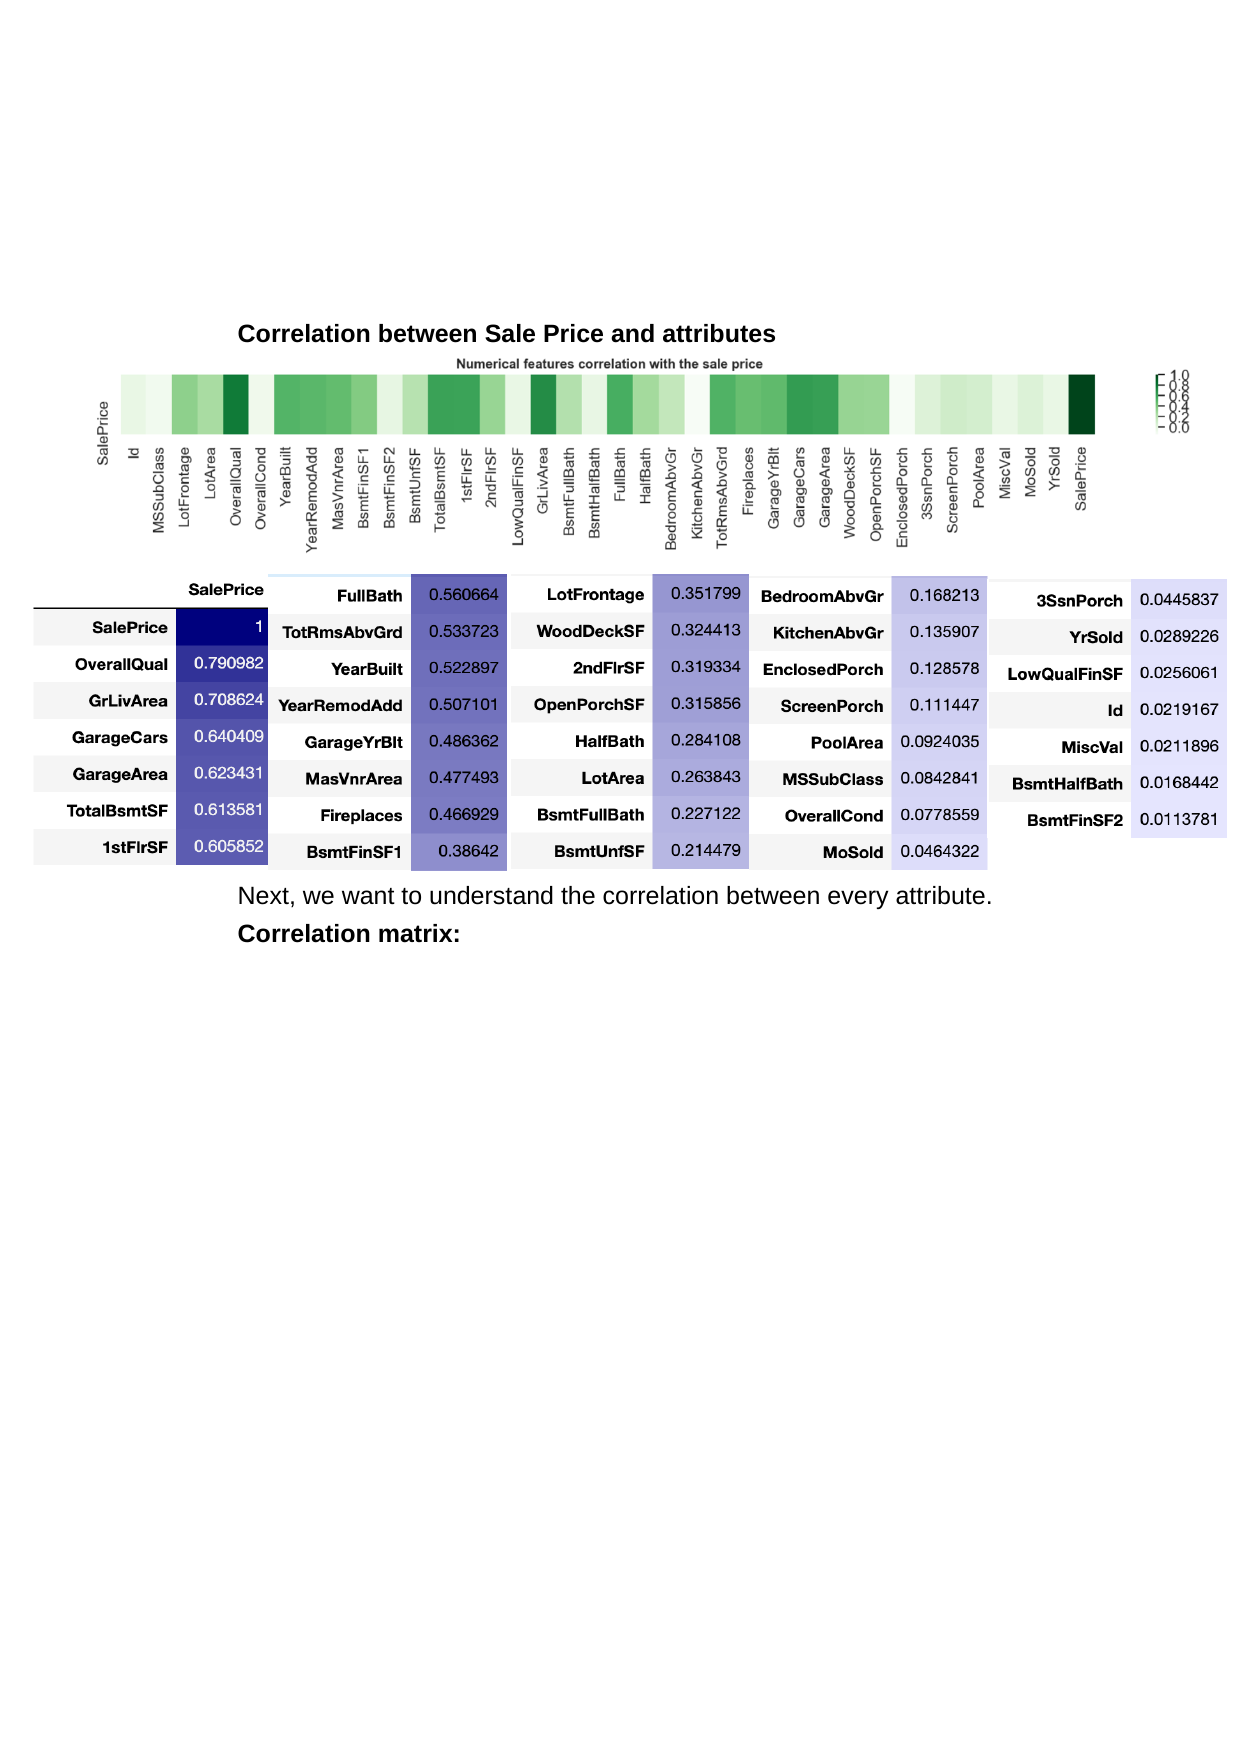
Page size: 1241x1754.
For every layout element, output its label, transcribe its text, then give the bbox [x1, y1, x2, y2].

text Next, we want to understand the correlation between every attribute. [237, 877, 1053, 914]
picture [29, 574, 508, 871]
text Correlation matrix: [237, 914, 1053, 952]
picture [511, 574, 1228, 870]
text Correlation between Sale Price and attributes [237, 314, 1053, 352]
picture [88, 347, 1203, 556]
